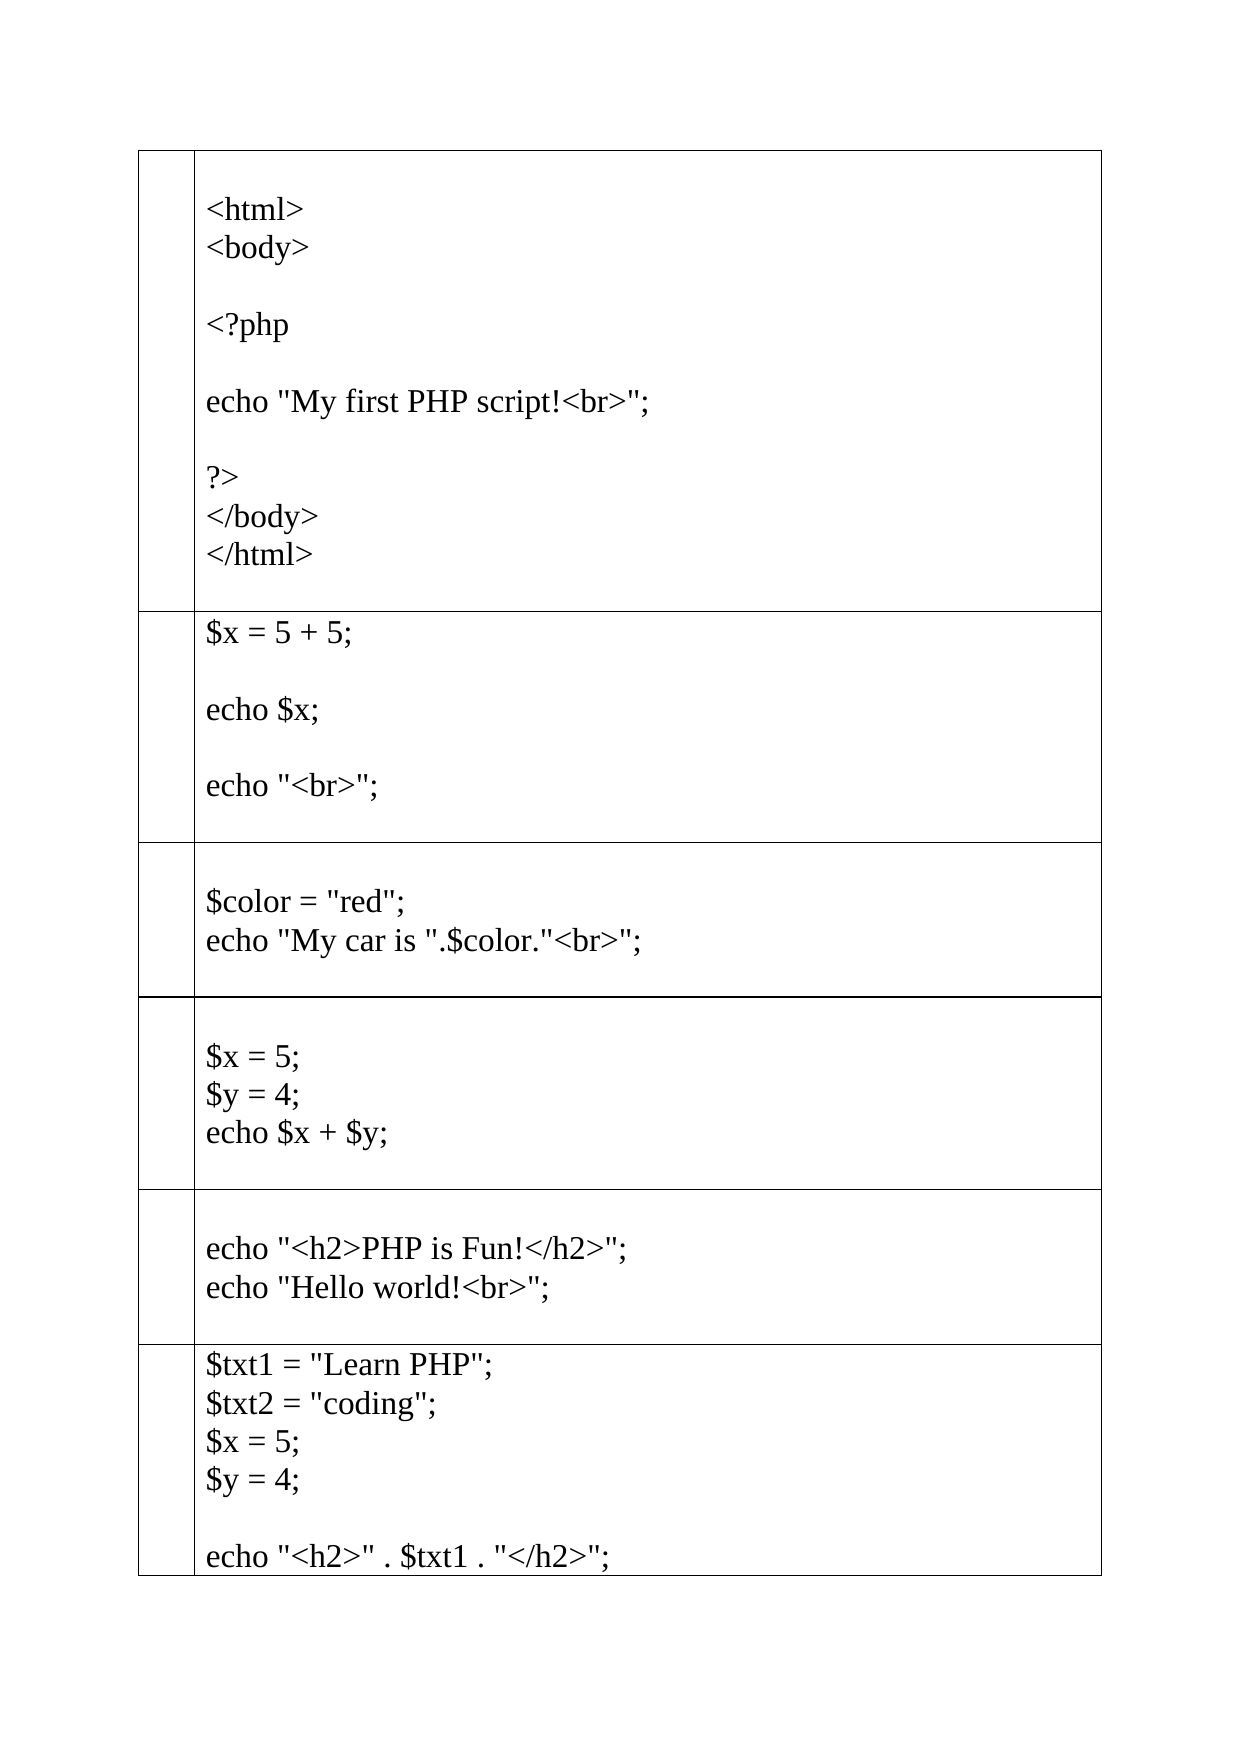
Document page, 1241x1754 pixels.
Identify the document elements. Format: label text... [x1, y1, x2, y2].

table_cell $x = 5; $y = 4; echo $x + $y; [195, 998, 1101, 1189]
table_cell $color = "red"; echo "My car is ".$color."<br>"; [195, 843, 1101, 996]
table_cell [195, 1345, 1101, 1574]
table_cell echo "<h2>PHP is Fun!</h2>"; echo "Hello world!<br>"; [195, 1190, 1101, 1343]
table_header <html> <body> <?php echo "My first PHP script!<br>"; ?> </body> </html> [195, 151, 1101, 611]
table_cell $x = 5 + 5; echo $x; echo "<br>"; [195, 612, 1101, 842]
table_cell [139, 843, 194, 996]
table_cell [139, 612, 194, 842]
table_cell [139, 998, 194, 1189]
table_cell [139, 1190, 194, 1343]
table_header [139, 151, 194, 611]
table_cell [139, 1345, 194, 1574]
